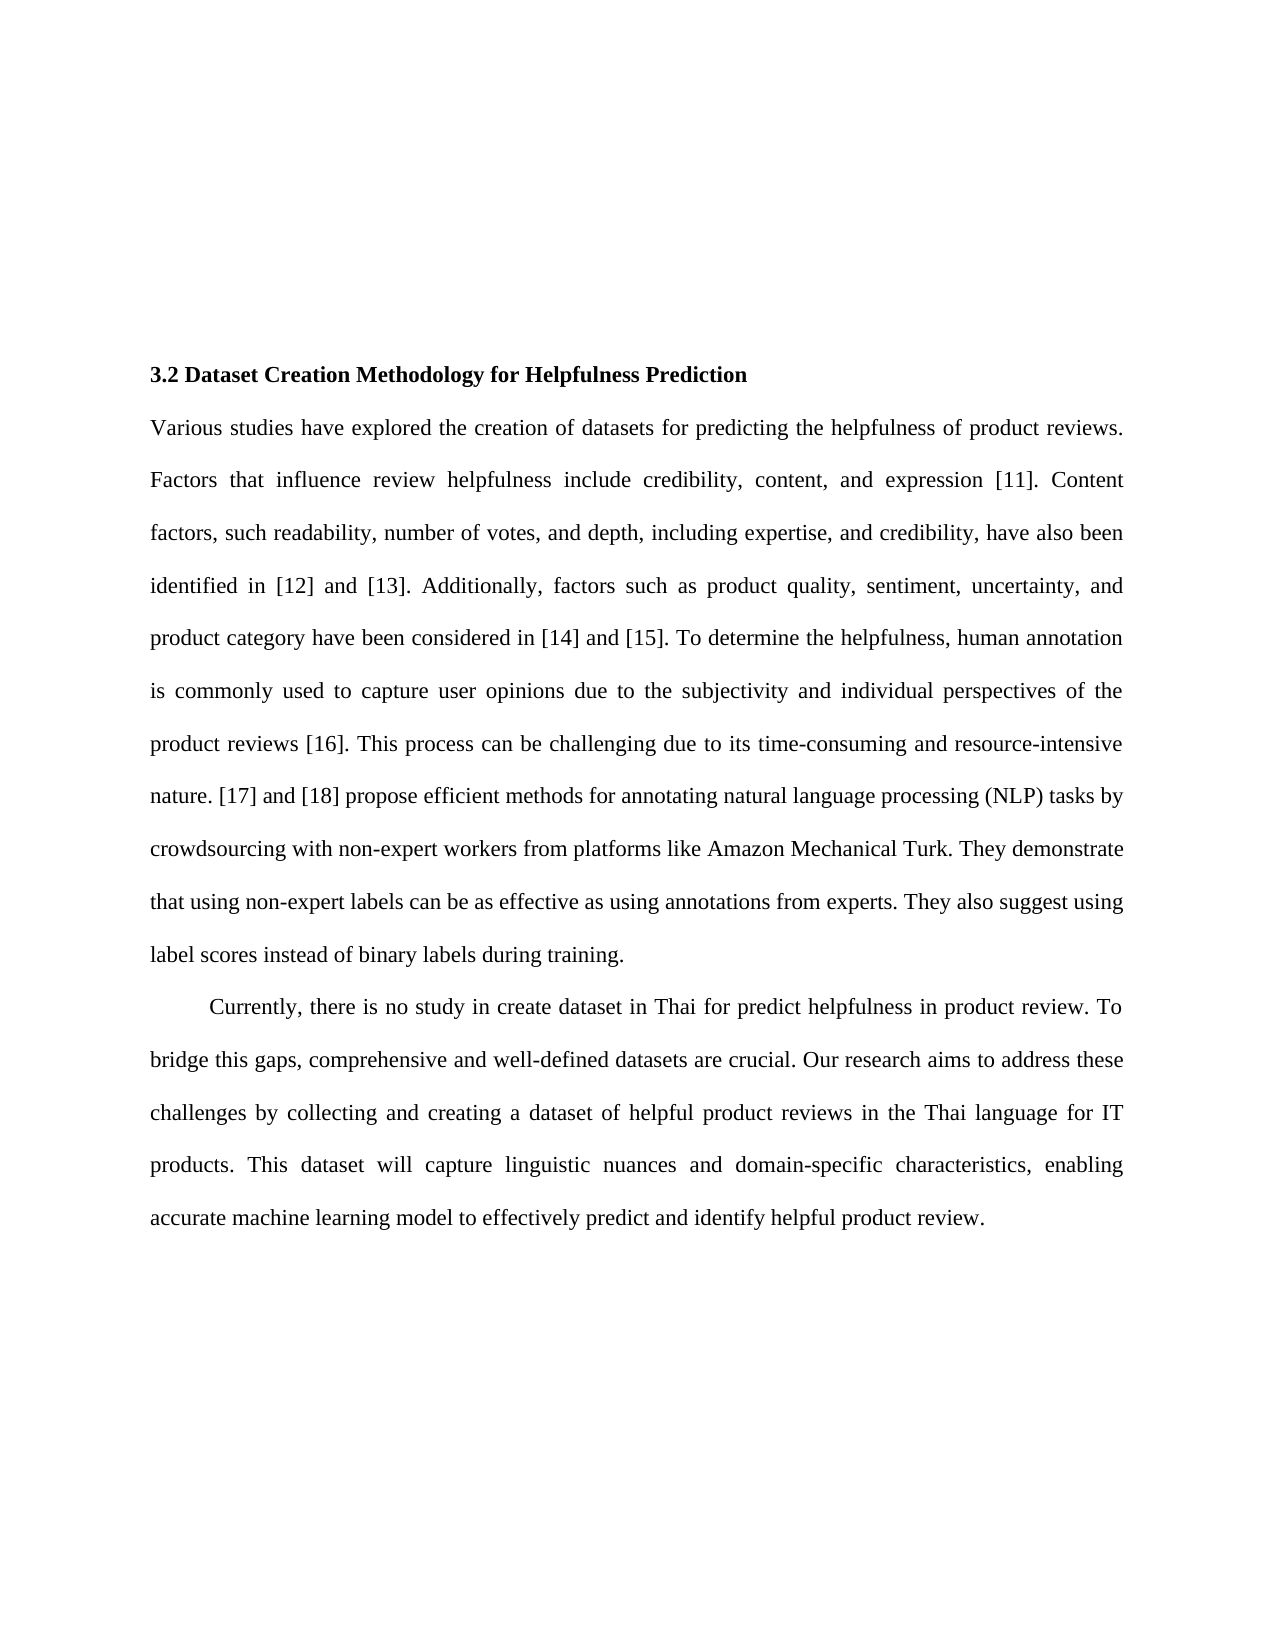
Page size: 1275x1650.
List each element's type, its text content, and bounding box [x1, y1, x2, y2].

list Currently, there is no study in create dataset in Thai for predict helpfulness in product review. To bridge this gaps, comprehensive and well-defined datasets are crucial. Our research aims to address these challenges by collecting and creating a dataset of helpful product reviews in the Thai language for IT products. This dataset will capture linguistic nuances and domain-specific characteristics, enabling accurate machine learning model to effectively predict and identify helpful product review. [150, 993, 1125, 1231]
list Various studies have explored the creation of datasets for predicting the helpfulness of product reviews. Factors that influence review helpfulness include credibility, content, and expression [11]. Content factors, such readability, number of votes, and depth, including expertise, and credibility, have also been identified in [12] and [13]. Additionally, factors such as product quality, sentiment, uncertainty, and product category have been considered in [14] and [15]. To determine the helpfulness, human annotation is commonly used to capture user opinions due to the subjectivity and individual perspectives of the product reviews [16]. This process can be challenging due to its time-consuming and resource-intensive nature. [17] and [18] propose efficient methods for annotating natural language processing (NLP) tasks by crowdsourcing with non-expert workers from platforms like Amazon Mechanical Turk. They demonstrate that using non-expert labels can be as effective as using annotations from experts. They also suggest using label scores instead of binary labels during training. [150, 413, 1125, 967]
subtitle 3.2 Dataset Creation Methodology for Helpfulness Prediction [150, 361, 1125, 387]
